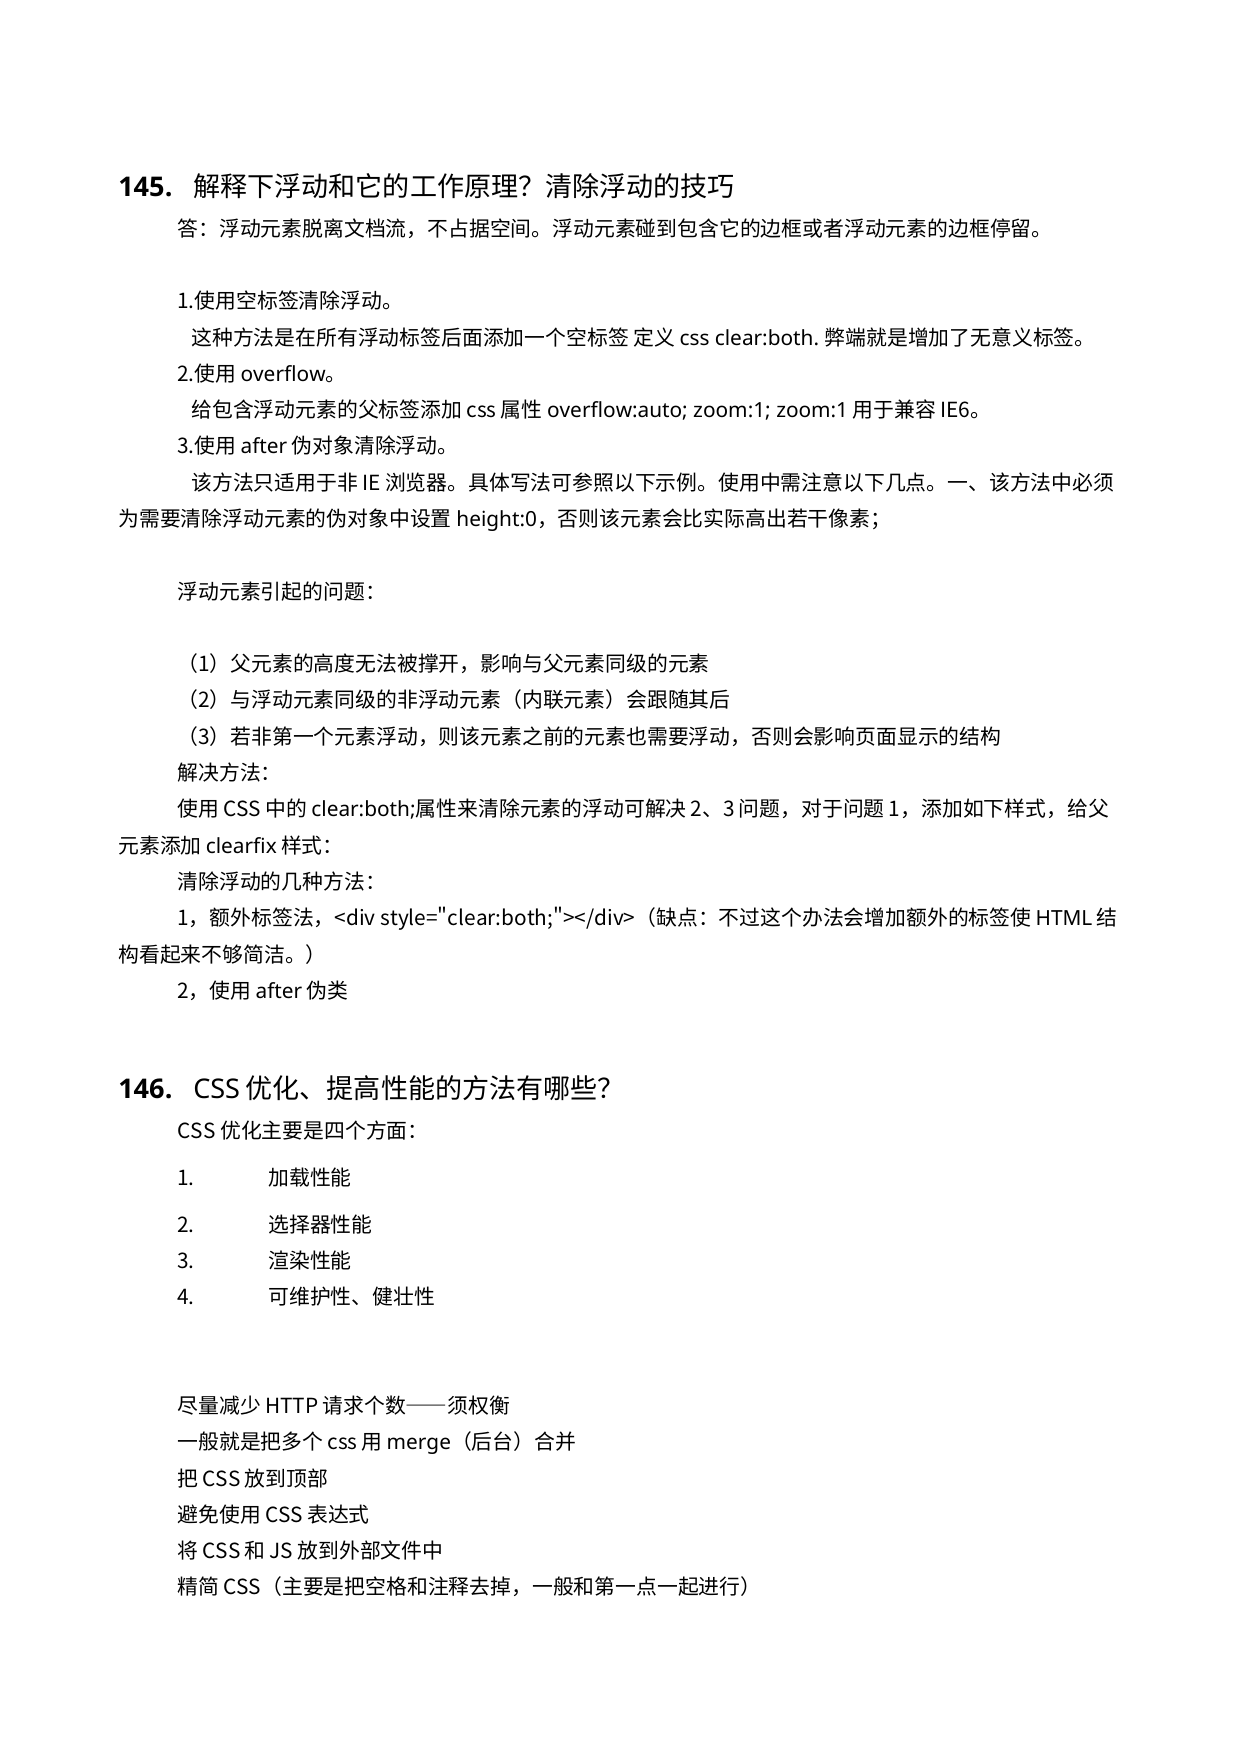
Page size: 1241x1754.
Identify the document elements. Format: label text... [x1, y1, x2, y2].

text 4. 可维护性、健壮性 [118, 1281, 1122, 1311]
text 清除浮动的几种方法： [118, 865, 1122, 895]
text 2. 选择器性能 [118, 1208, 1122, 1238]
text 2，使用after伪类 [118, 974, 1122, 1004]
text 将CSS和JS放到外部文件中 [118, 1534, 1122, 1564]
text 1，额外标签法，<div style="clear:both;"></div>（缺点：不过这个办法会增加额外的标签使HTML结构看起来不够简洁。） [118, 901, 1122, 968]
text 给包含浮动元素的父标签添加css属性 overflow:auto; zoom:1; zoom:1用于兼容IE6。 [118, 393, 1122, 424]
text 1. 加载性能 [118, 1161, 1122, 1192]
text （1）父元素的高度无法被撑开，影响与父元素同级的元素 [118, 647, 1122, 678]
text CSS 优化主要是四个方面： [118, 1115, 1122, 1145]
text 3.使用after伪对象清除浮动。 [118, 430, 1122, 460]
text 解决方法： [118, 756, 1122, 786]
text 1.使用空标签清除浮动。 [118, 284, 1122, 315]
text 使用CSS中的clear:both;属性来清除元素的浮动可解决2、3问题，对于问题1，添加如下样式，给父元素添加clearfix样式： [118, 792, 1122, 859]
list CSS优化、提高性能的方法有哪些？ [118, 1067, 1122, 1107]
text 该方法只适用于非IE浏览器。具体写法可参照以下示例。使用中需注意以下几点。一、该方法中必须为需要清除浮动元素的伪对象中设置 height:0，否则该元素会比实际高出若干像素； [118, 466, 1122, 533]
text 精简CSS（主要是把空格和注释去掉，一般和第一点一起进行） [118, 1571, 1122, 1601]
list 解释下浮动和它的工作原理？清除浮动的技巧 [118, 165, 1122, 204]
text 把CSS放到顶部 [118, 1462, 1122, 1492]
text 2.使用overflow。 [118, 357, 1122, 387]
text （2）与浮动元素同级的非浮动元素（内联元素）会跟随其后 [118, 684, 1122, 714]
text （3）若非第一个元素浮动，则该元素之前的元素也需要浮动，否则会影响页面显示的结构 [118, 720, 1122, 750]
text 避免使用CSS表达式 [118, 1498, 1122, 1528]
text 这种方法是在所有浮动标签后面添加一个空标签 定义css clear:both. 弊端就是增加了无意义标签。 [118, 321, 1122, 351]
text 3. 渲染性能 [118, 1244, 1122, 1274]
text 一般就是把多个css用merge（后台）合并 [118, 1426, 1122, 1456]
text 答：浮动元素脱离文档流，不占据空间。浮动元素碰到包含它的边框或者浮动元素的边框停留。 [118, 212, 1122, 242]
text 浮动元素引起的问题： [118, 575, 1122, 605]
text 尽量减少HTTP请求个数——须权衡 [118, 1389, 1122, 1419]
